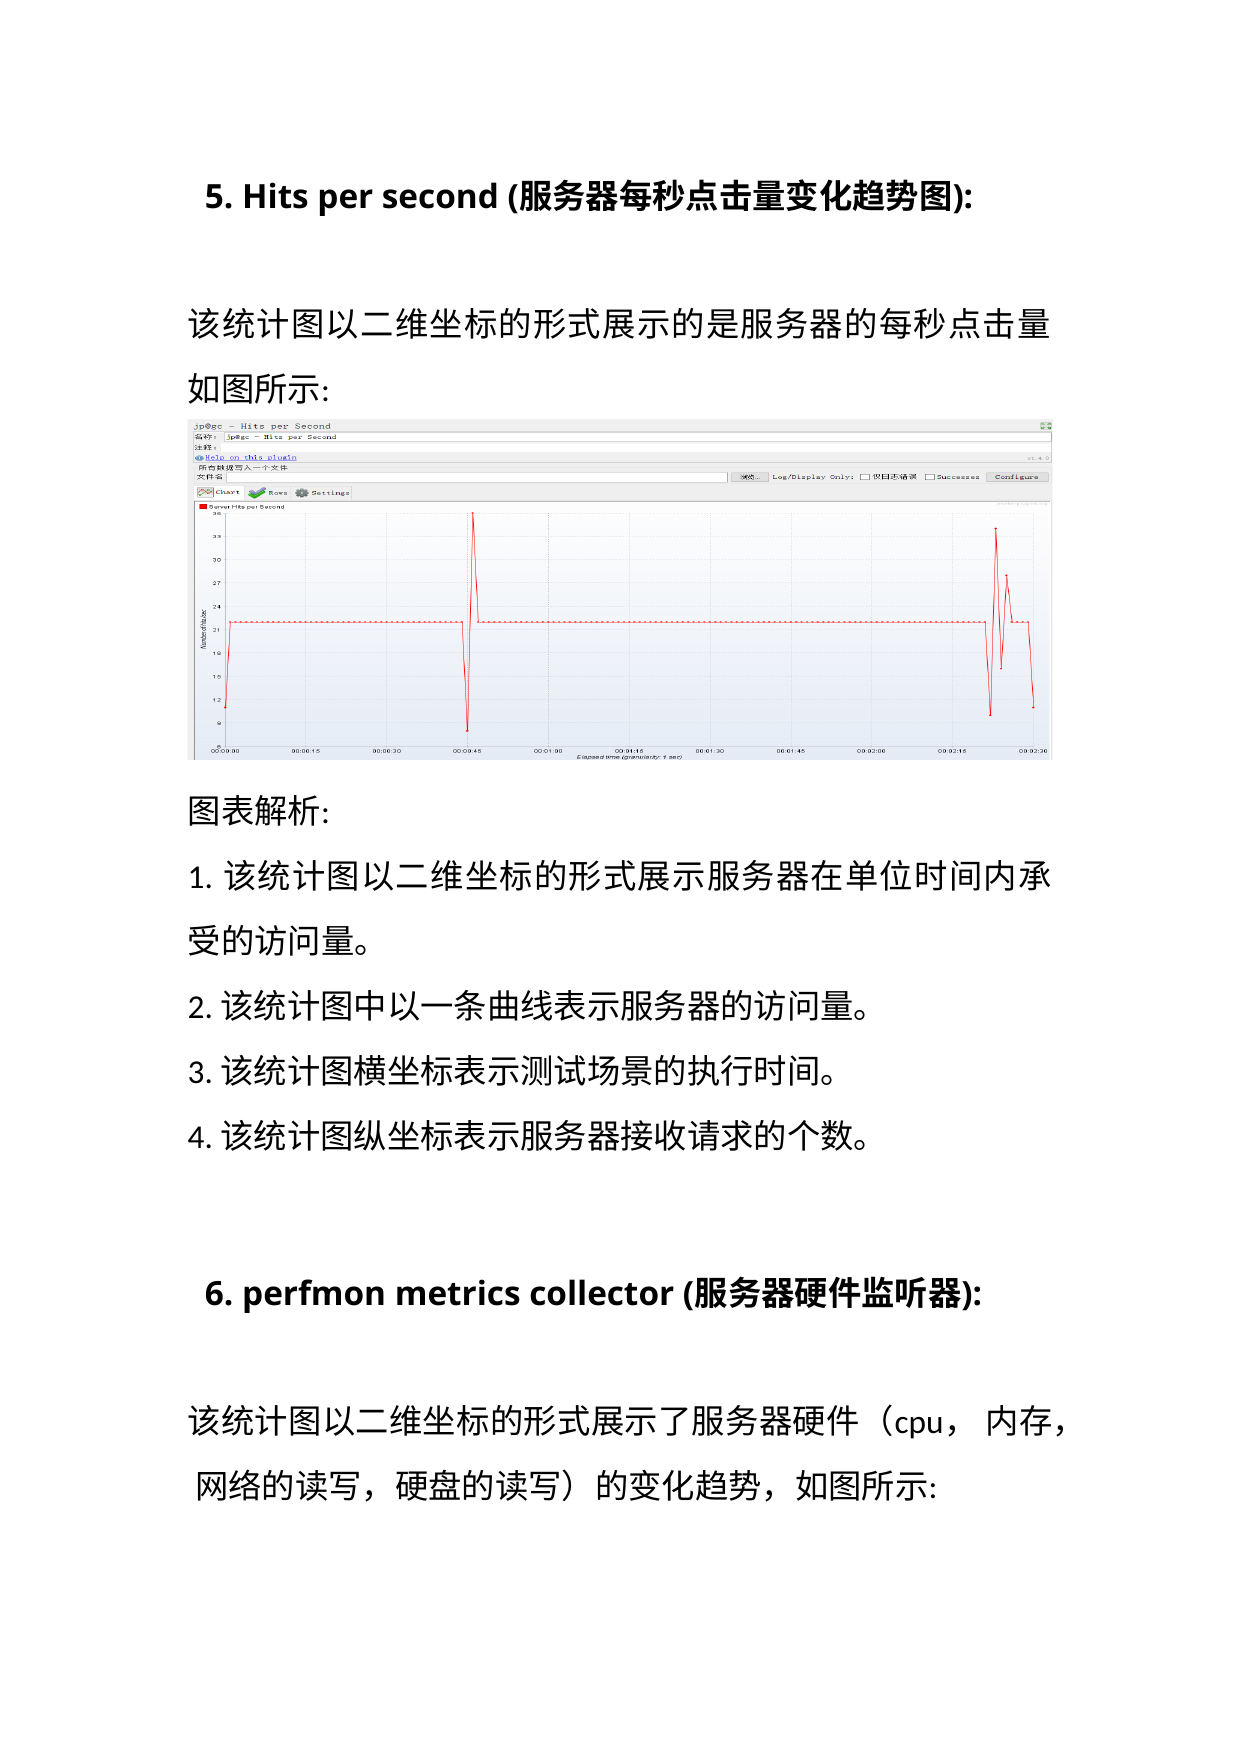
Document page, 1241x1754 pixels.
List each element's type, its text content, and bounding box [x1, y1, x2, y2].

text 2. 该统计图中以一条曲线表示服务器的访问量。 [187, 972, 1053, 1037]
text 3. 该统计图横坐标表示测试场景的执行时间。 [187, 1037, 1053, 1102]
text 图表解析: [187, 777, 1053, 842]
text 该统计图以二维坐标的形式展示了服务器硬件（cpu， 内存， 网络的读写，硬盘的读写）的变化趋势，如图所示: [187, 1386, 1053, 1516]
subtitle 5. Hits per second (服务器每秒点击量变化趋势图): [187, 162, 1053, 227]
picture [187, 419, 1053, 760]
text 4. 该统计图纵坐标表示服务器接收请求的个数。 [187, 1102, 1053, 1167]
subtitle 6. perfmon metrics collector (服务器硬件监听器): [187, 1259, 1053, 1324]
text 该统计图以二维坐标的形式展示的是服务器的每秒点击量。如图所示: [187, 289, 1053, 419]
text 1. 该统计图以二维坐标的形式展示服务器在单位时间内承受的访问量。 [187, 842, 1053, 972]
